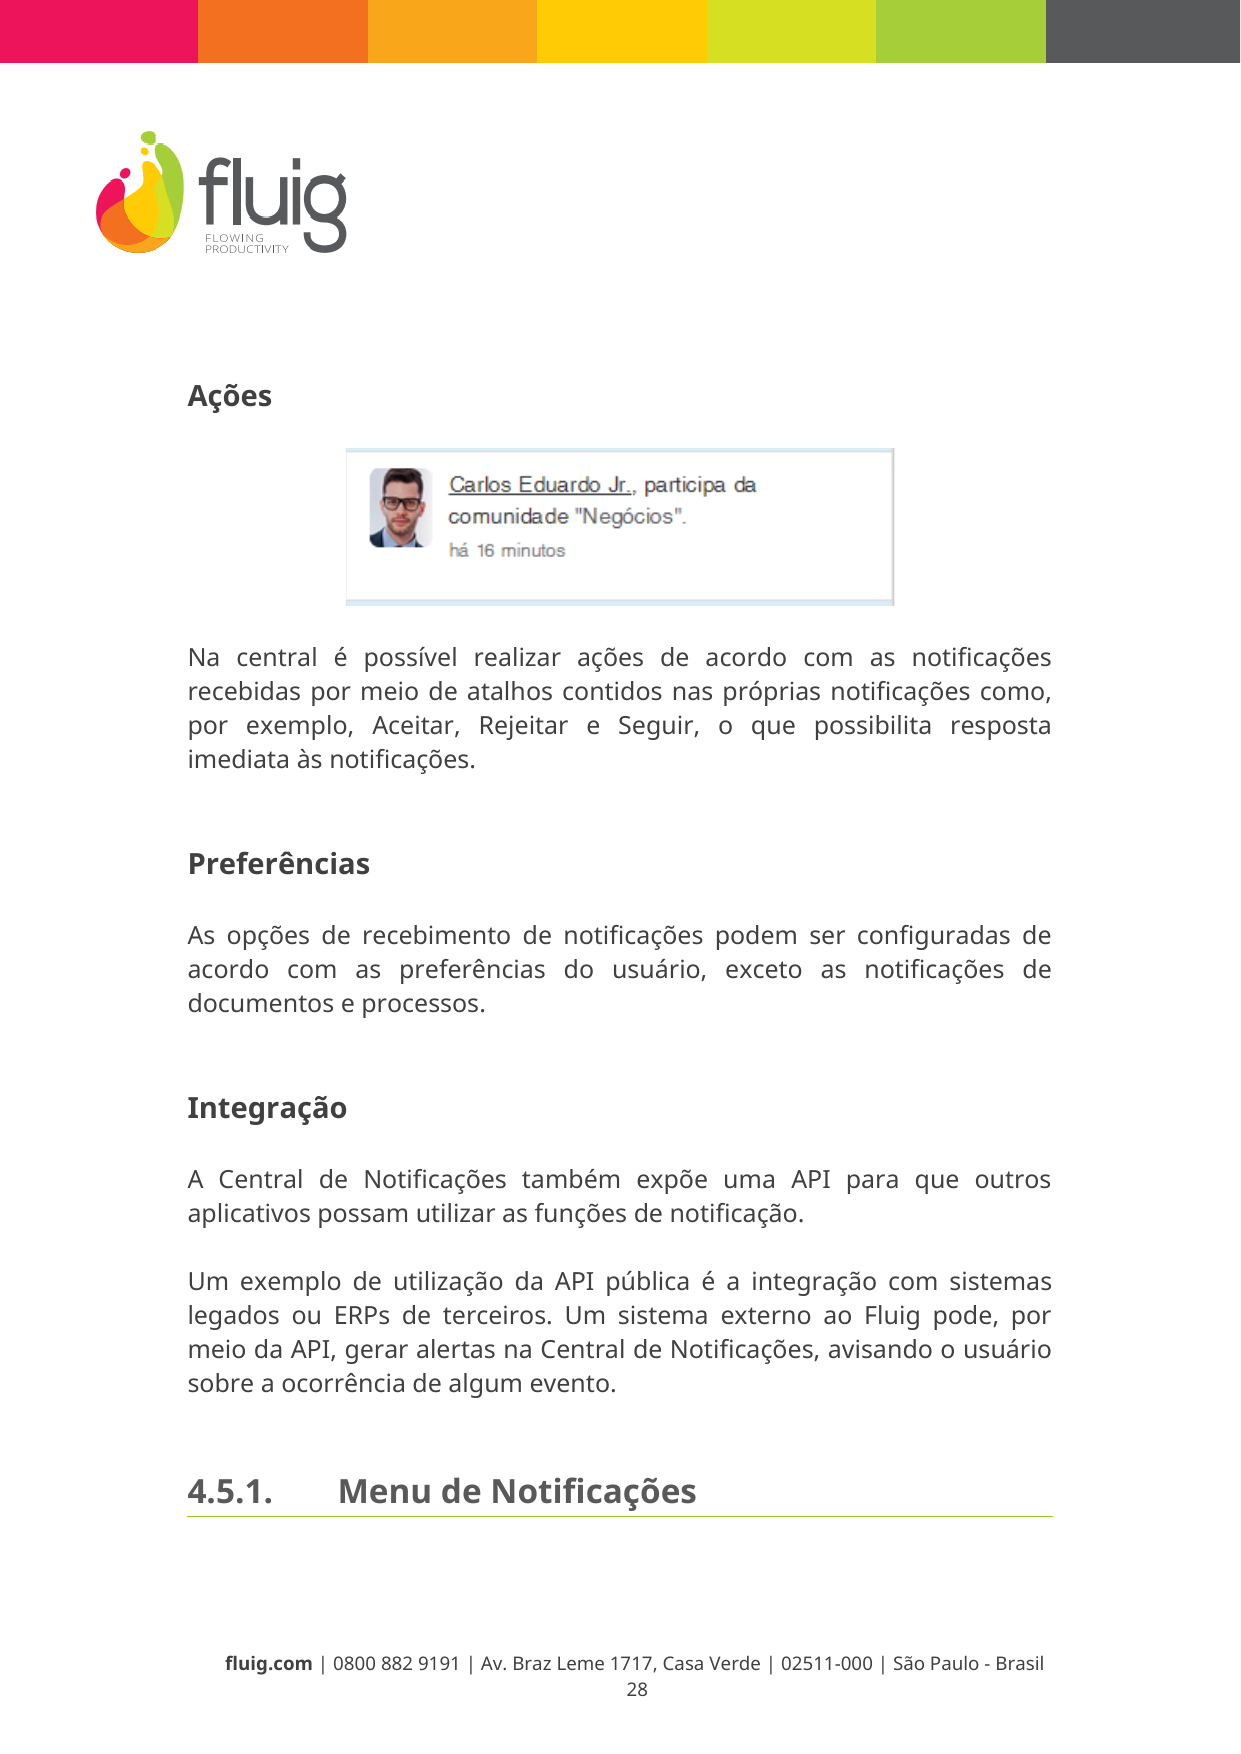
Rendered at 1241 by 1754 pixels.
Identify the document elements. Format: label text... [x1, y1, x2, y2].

text Na central é possível realizar ações de acordo com as notificações recebidas por meio de atalhos contidos nas próprias notificações como, por exemplo, Aceitar, Rejeitar e Seguir, o que possibilita resposta imediata às notificações. [187, 639, 1053, 776]
text Integração [187, 1088, 1053, 1127]
text Um exemplo de utilização da API pública é a integração com sistemas legados ou ERPs de terceiros. Um sistema externo ao Fluig pode, por meio da API, gerar alertas na Central de Notificações, avisando o usuário sobre a ocorrência de algum evento. [187, 1264, 1053, 1400]
text Preferências [187, 844, 1053, 883]
text As opções de recebimento de notificações podem ser configuradas de acordo com as preferências do usuário, exceto as notificações de documentos e processos. [187, 917, 1053, 1019]
text A Central de Notificações também expõe uma API para que outros aplicativos possam utilizar as funções de notificação. [187, 1161, 1053, 1229]
text Ações [187, 375, 1053, 415]
subtitle Menu de Notificações [187, 1468, 1053, 1516]
picture [345, 448, 895, 606]
